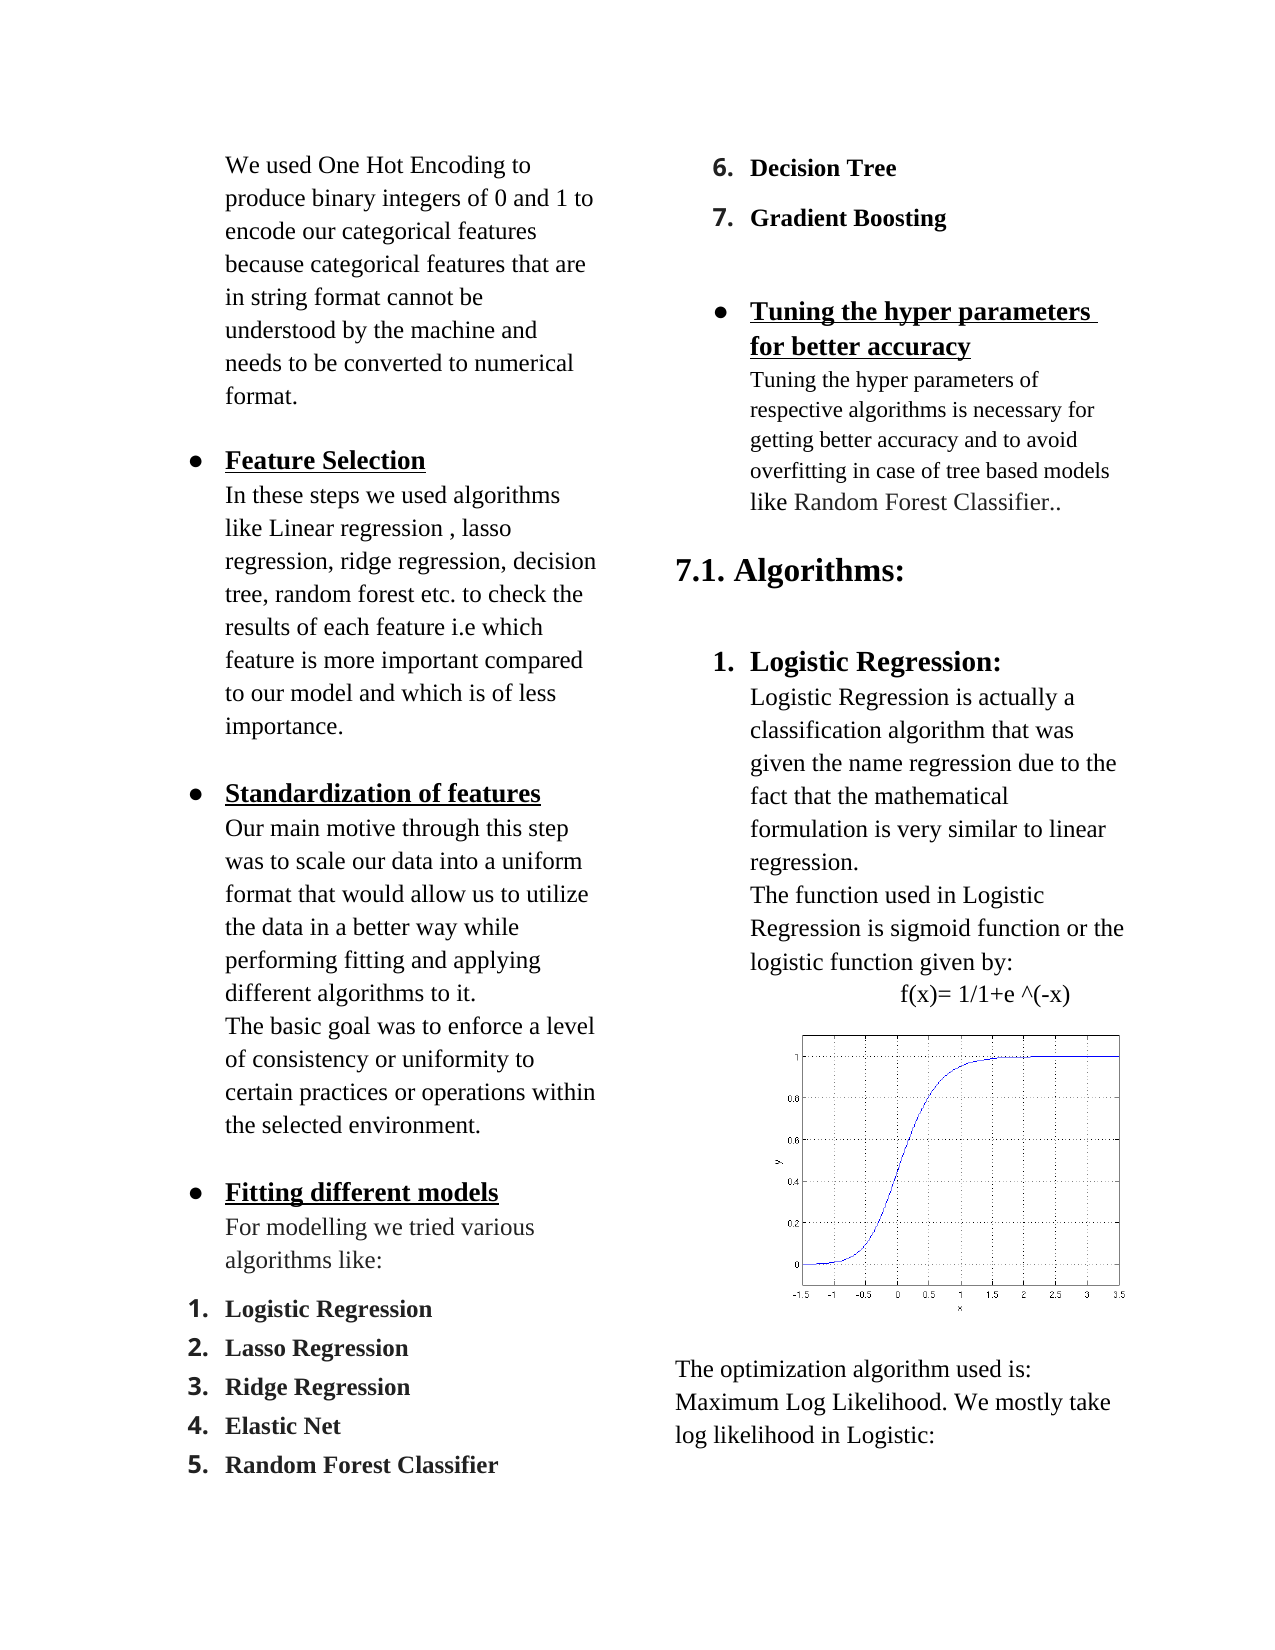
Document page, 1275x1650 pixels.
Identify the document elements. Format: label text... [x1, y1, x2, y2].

list Fitting different models [187, 1176, 600, 1207]
text The function used in Logistic Regression is sigmoid function or the logistic function given by: [750, 881, 1125, 975]
list Elastic Net [187, 1408, 600, 1442]
text We used One Hot Encoding to produce binary integers of 0 and 1 to encode our categorical features because categorical features that are in string format cannot be understood by the machine and needs to be converted to numerical format. [225, 150, 600, 410]
list Random Forest Classifier [187, 1447, 600, 1481]
text In these steps we used algorithms like Linear regression , lasso regression, ridge regression, decision tree, random forest etc. to check the results of each feature i.e which feature is more important compared to our model and which is of less importance. [225, 480, 600, 740]
list Standardization of features [187, 777, 600, 808]
list Ridge Regression [187, 1369, 600, 1403]
text f(x)= 1/1+e ^(-x) [750, 979, 1125, 1008]
picture [750, 1012, 1157, 1318]
text Logistic Regression is actually a classification algorithm that was given the name regression due to the fact that the mathematical formulation is very similar to linear regression. [750, 682, 1125, 876]
list Feature Selection [187, 444, 600, 476]
list Logistic Regression: [712, 644, 1125, 677]
text 7.1. Algorithms: [675, 550, 1125, 588]
text The basic goal was to enforce a level of consistency or uniformity to certain practices or operations within the selected environment. [225, 1011, 600, 1139]
list Logistic Regression [187, 1291, 600, 1324]
text For modelling we tried various algorithms like: [225, 1212, 600, 1274]
text The optimization algorithm used is: Maximum Log Likelihood. We mostly take log likelihood in Logistic: [675, 1354, 1125, 1449]
text like Random Forest Classifier.. [750, 487, 1125, 516]
text Tuning the hyper parameters of respective algorithms is necessary for getting better accuracy and to avoid overfitting in case of tree based models [750, 366, 1125, 483]
list Lasso Regression [187, 1330, 600, 1364]
text Our main motive through this step was to scale our data into a uniform format that would allow us to utilize the data in a better way while performing fitting and applying different algorithms to it. [225, 813, 600, 1007]
list Tuning the hyper parameters for better accuracy [712, 295, 1125, 362]
list Gradient Boosting [712, 199, 1125, 234]
list Decision Tree [712, 150, 1125, 184]
